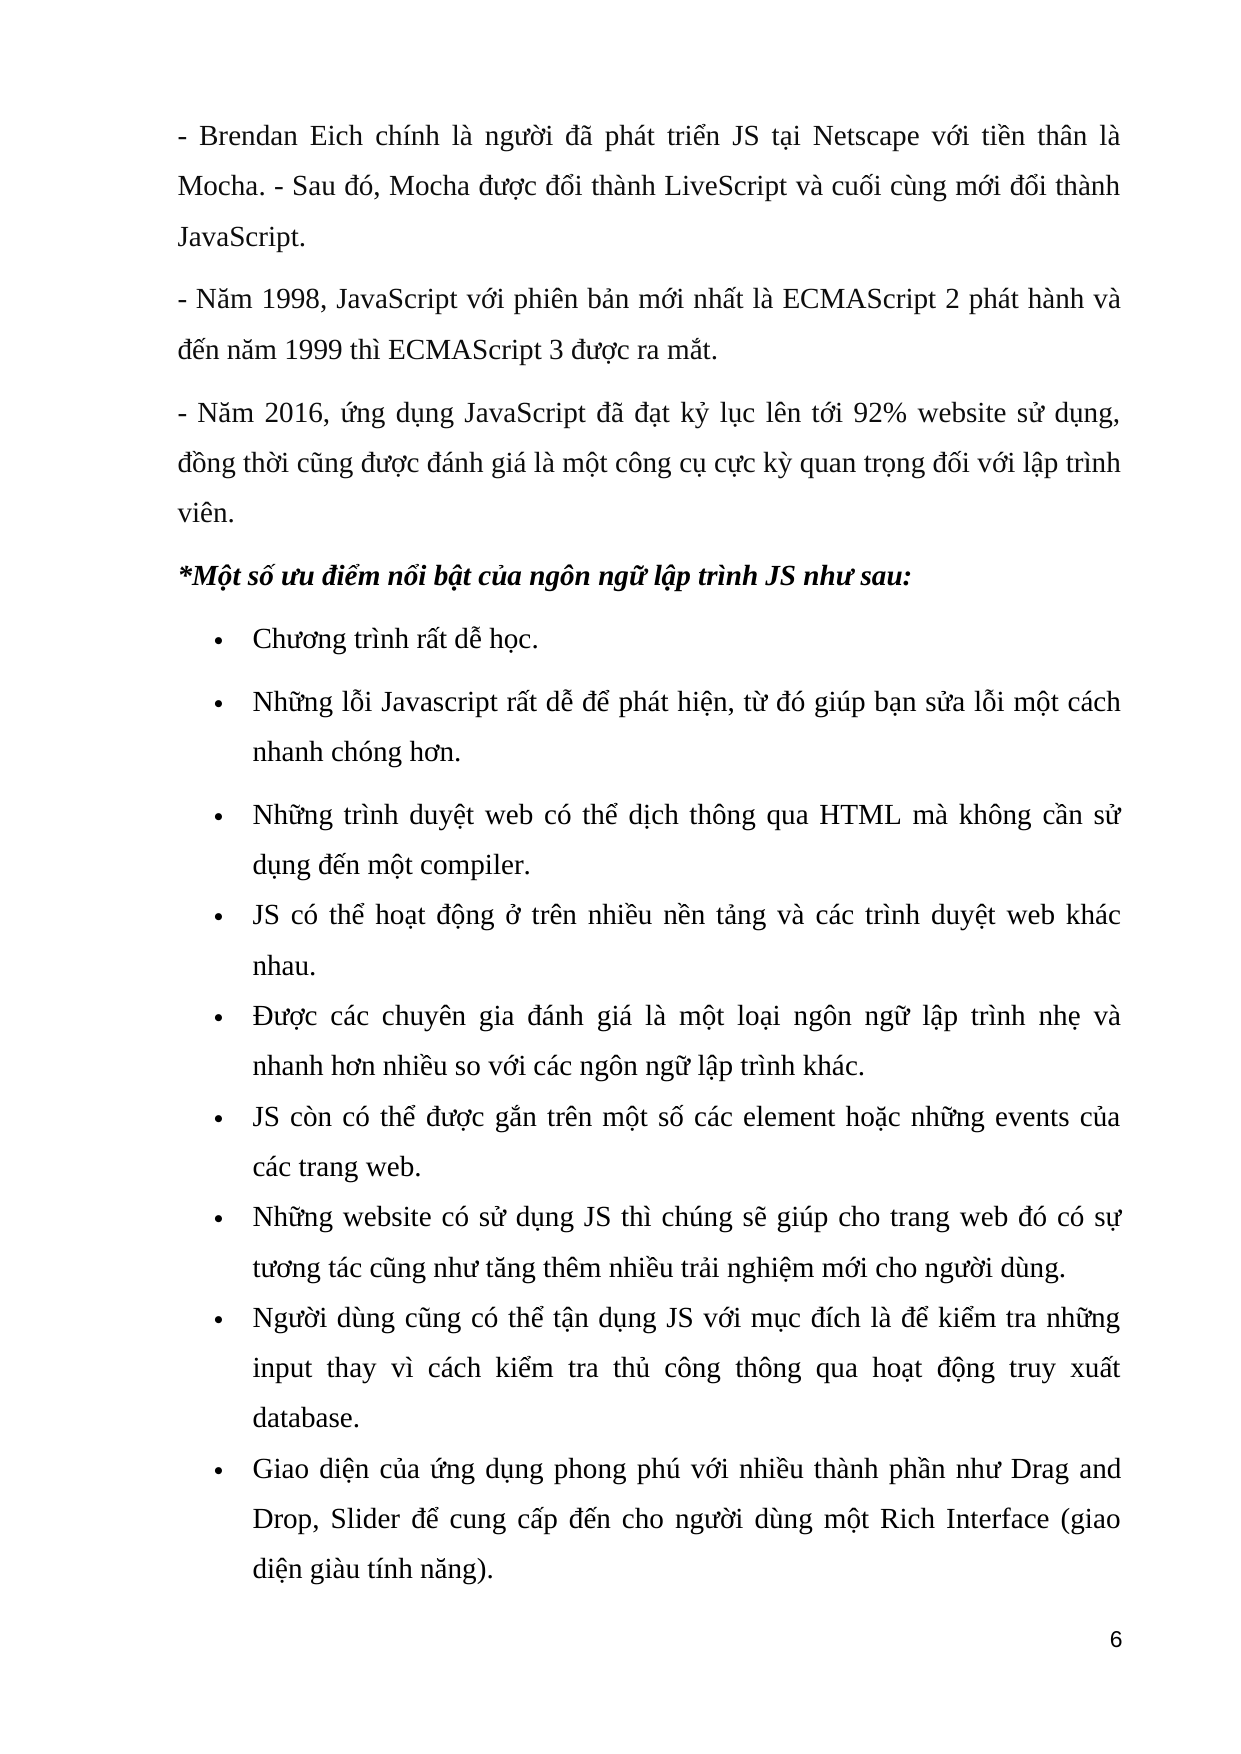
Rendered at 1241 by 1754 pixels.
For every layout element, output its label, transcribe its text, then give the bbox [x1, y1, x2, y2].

list Chương trình rất dễ học. [215, 621, 1122, 654]
list Giao diện của ứng dụng phong phú với nhiều thành phần như Drag and Drop, Slider để cung cấp đến cho người dùng một Rich Interface (giao diện giàu tính năng). [215, 1451, 1122, 1585]
list JS có thể hoạt động ở trên nhiều nền tảng và các trình duyệt web khác nhau. [215, 897, 1122, 981]
list Người dùng cũng có thể tận dụng JS với mục đích là để kiểm tra những input thay vì cách kiểm tra thủ công thông qua hoạt động truy xuất database. [215, 1300, 1122, 1434]
list Được các chuyên gia đánh giá là một loại ngôn ngữ lập trình nhẹ và nhanh hơn nhiều so với các ngôn ngữ lập trình khác. [215, 998, 1122, 1082]
text *Một số ưu điểm nổi bật của ngôn ngữ lập trình JS như sau: [177, 558, 1122, 592]
text - Năm 2016, ứng dụng JavaScript đã đạt kỷ lục lên tới 92% website sử dụng, đồng thời cũng được đánh giá là một công cụ cực kỳ quan trọng đối với lập trình viên. [177, 395, 1122, 529]
text - Năm 1998, JavaScript với phiên bản mới nhất là ECMAScript 2 phát hành và đến năm 1999 thì ECMAScript 3 được ra mắt. [177, 282, 1122, 365]
list Những lỗi Javascript rất dễ để phát hiện, từ đó giúp bạn sửa lỗi một cách nhanh chóng hơn. [215, 684, 1122, 768]
list Những trình duyệt web có thể dịch thông qua HTML mà không cần sử dụng đến một compiler. [215, 797, 1122, 881]
list JS còn có thể được gắn trên một số các element hoặc những events của các trang web. [215, 1099, 1122, 1183]
list Những website có sử dụng JS thì chúng sẽ giúp cho trang web đó có sự tương tác cũng như tăng thêm nhiều trải nghiệm mới cho người dùng. [215, 1199, 1122, 1283]
